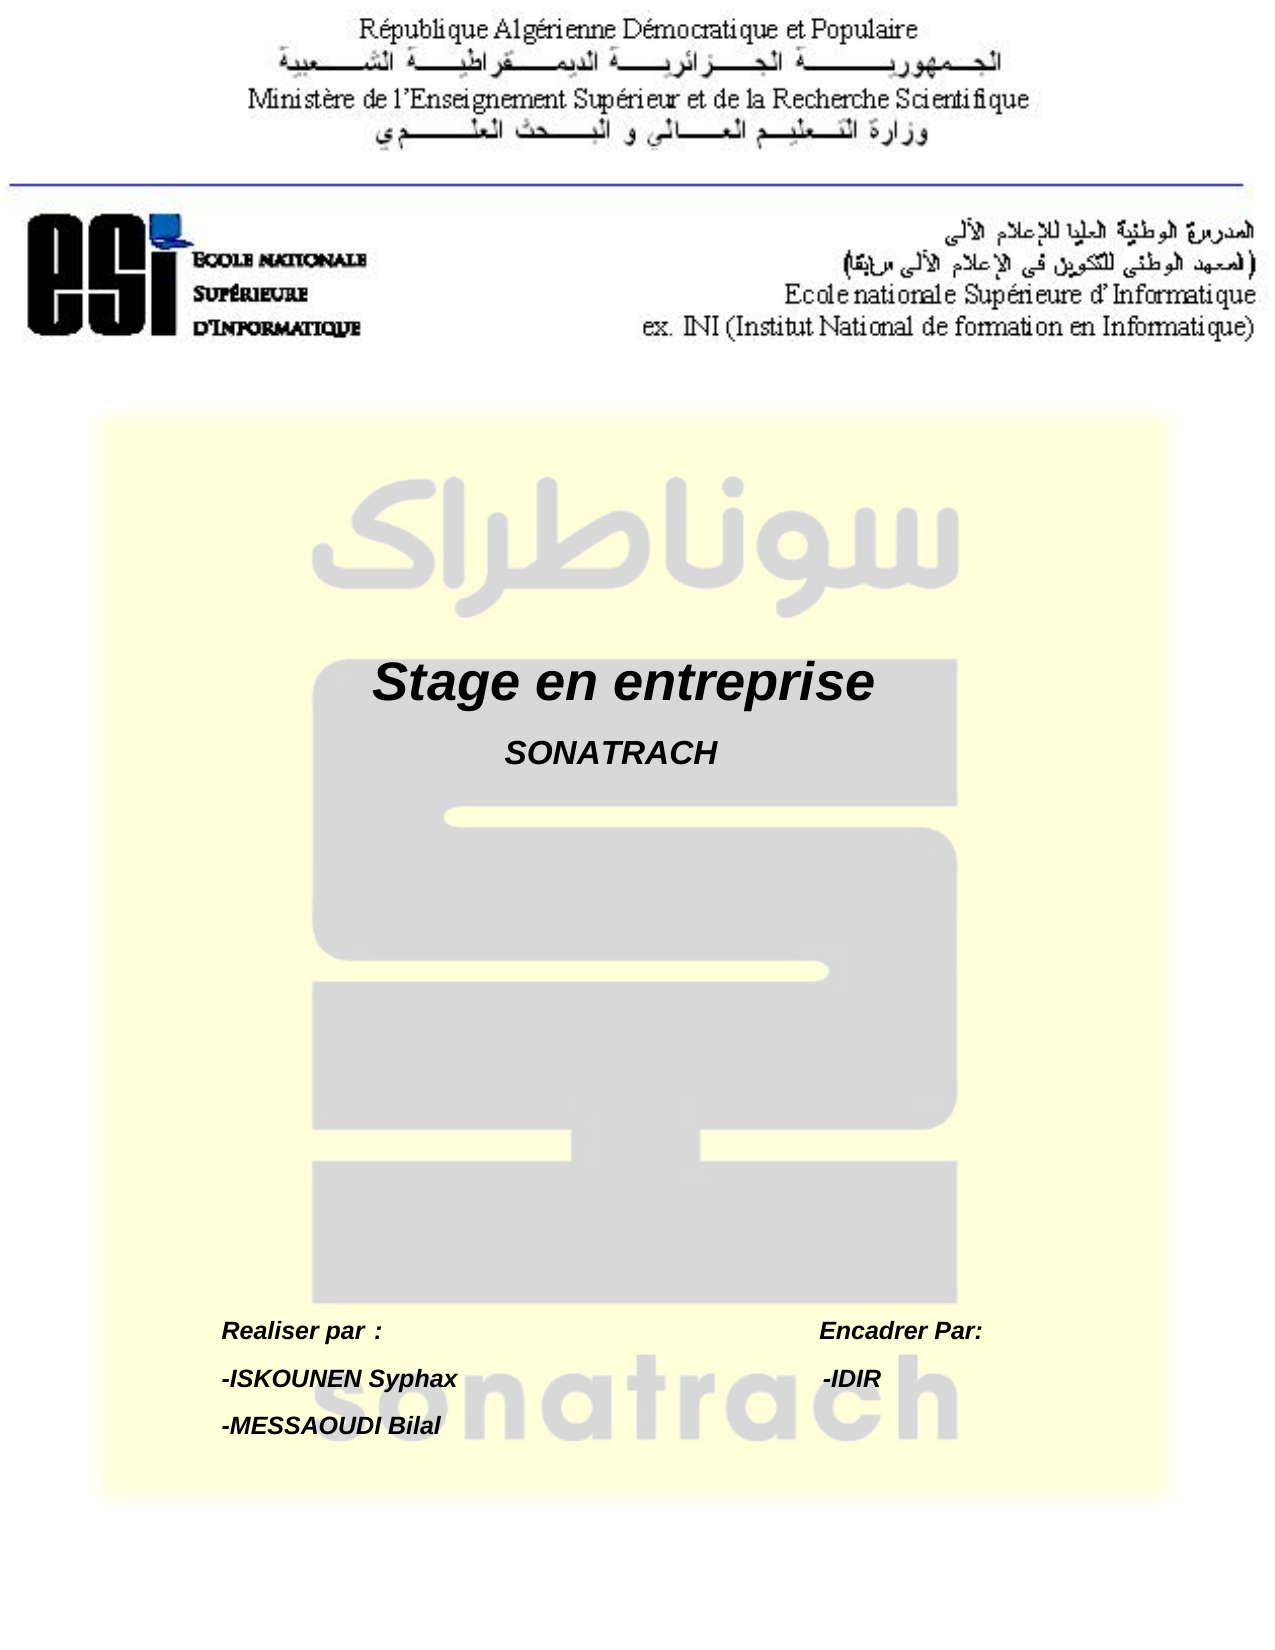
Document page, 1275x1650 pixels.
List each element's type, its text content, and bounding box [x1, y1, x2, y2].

text -ISKOUNEN Syphax -IDIR [148, 1363, 1127, 1392]
text -MESSAOUDI Bilal [148, 1411, 1127, 1440]
text Stage en entreprise [373, 649, 1127, 711]
text Realiser par : Encadrer Par: [148, 1316, 1127, 1344]
picture [0, 0, 1275, 368]
text SONATRACH [148, 733, 1127, 771]
